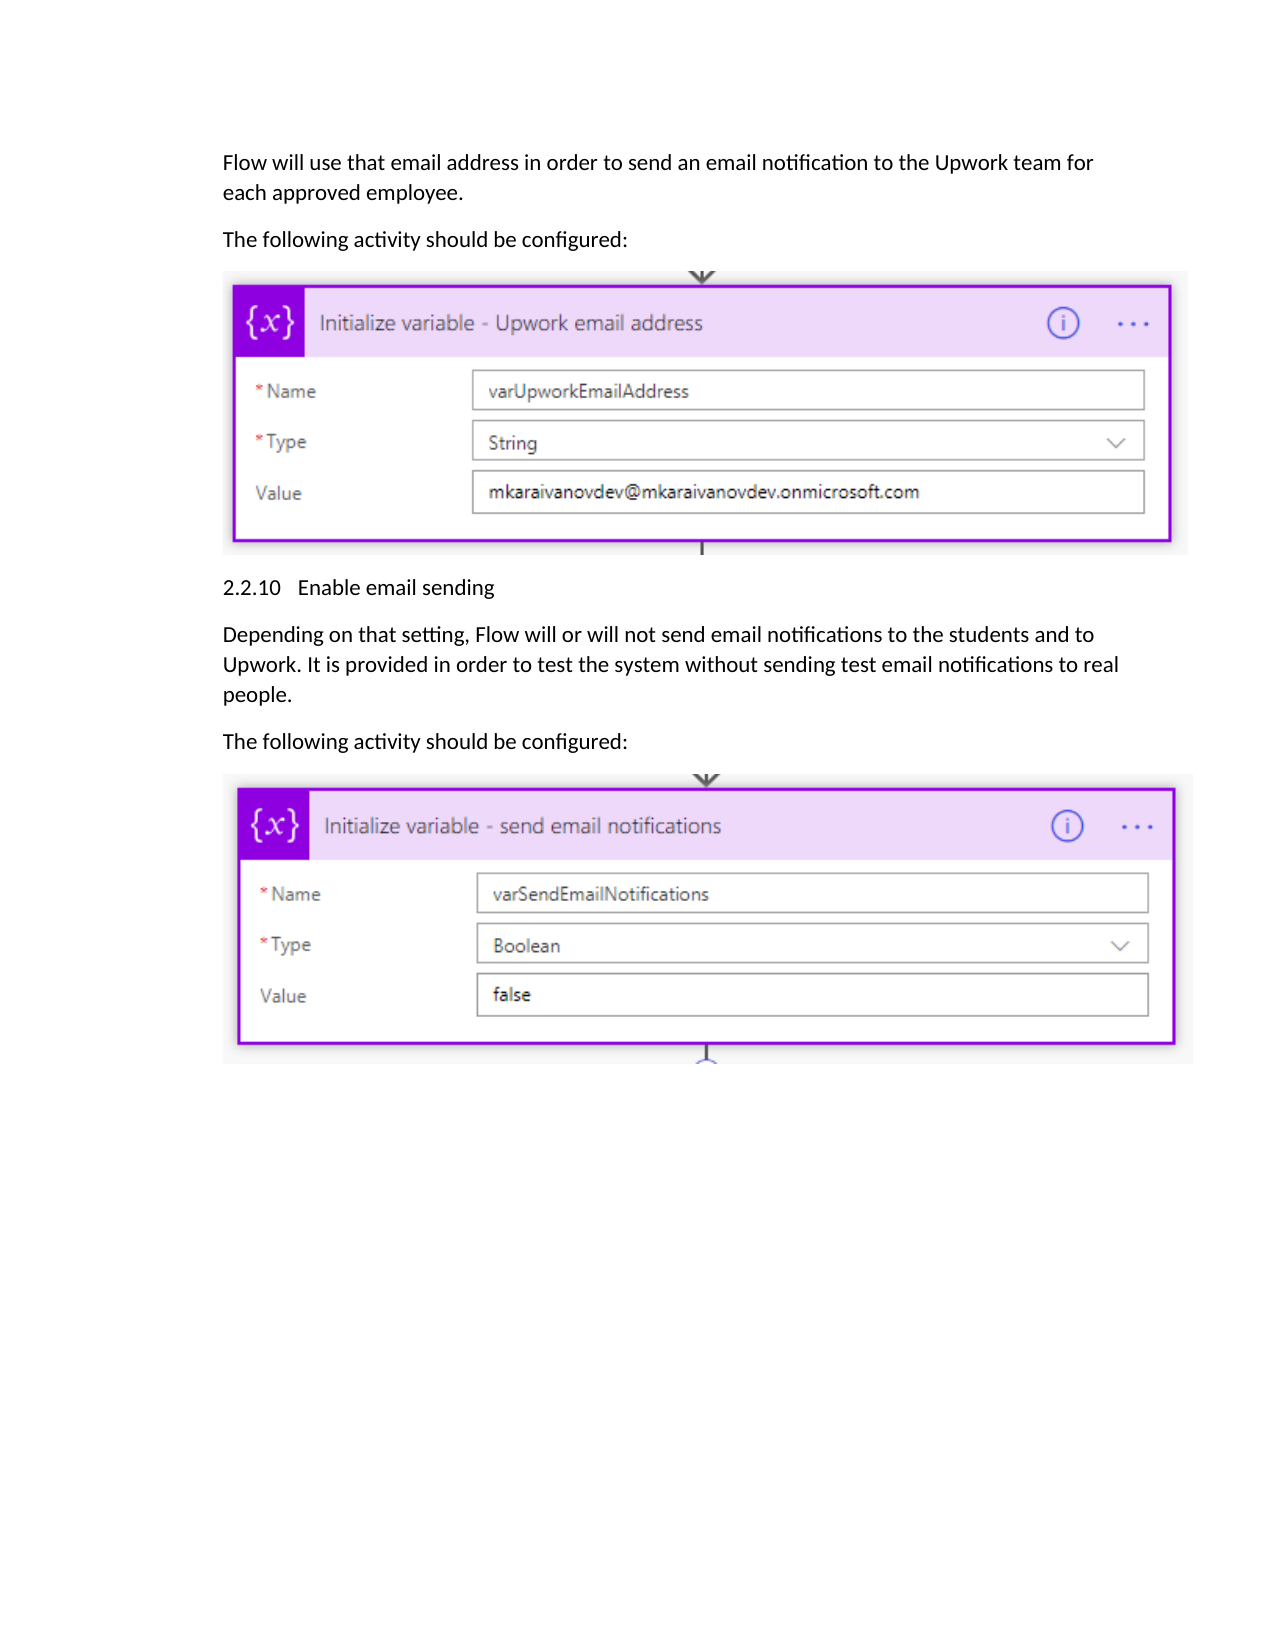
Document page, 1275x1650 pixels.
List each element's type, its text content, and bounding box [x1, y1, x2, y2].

list The following activity should be configured: [223, 727, 1127, 755]
text Flow will use that email address in order to send an email notification to the Upwork team for each approved employee. [223, 148, 1127, 206]
list Enable email sending [223, 573, 1127, 601]
text Depending on that setting, Flow will or will not send email notifications to the students and to Upwork. It is provided in order to test the system without sending test email notifications to real people. [223, 620, 1127, 708]
picture [222, 774, 1193, 1064]
picture [222, 271, 1189, 555]
list The following activity should be configured: [223, 225, 1127, 253]
